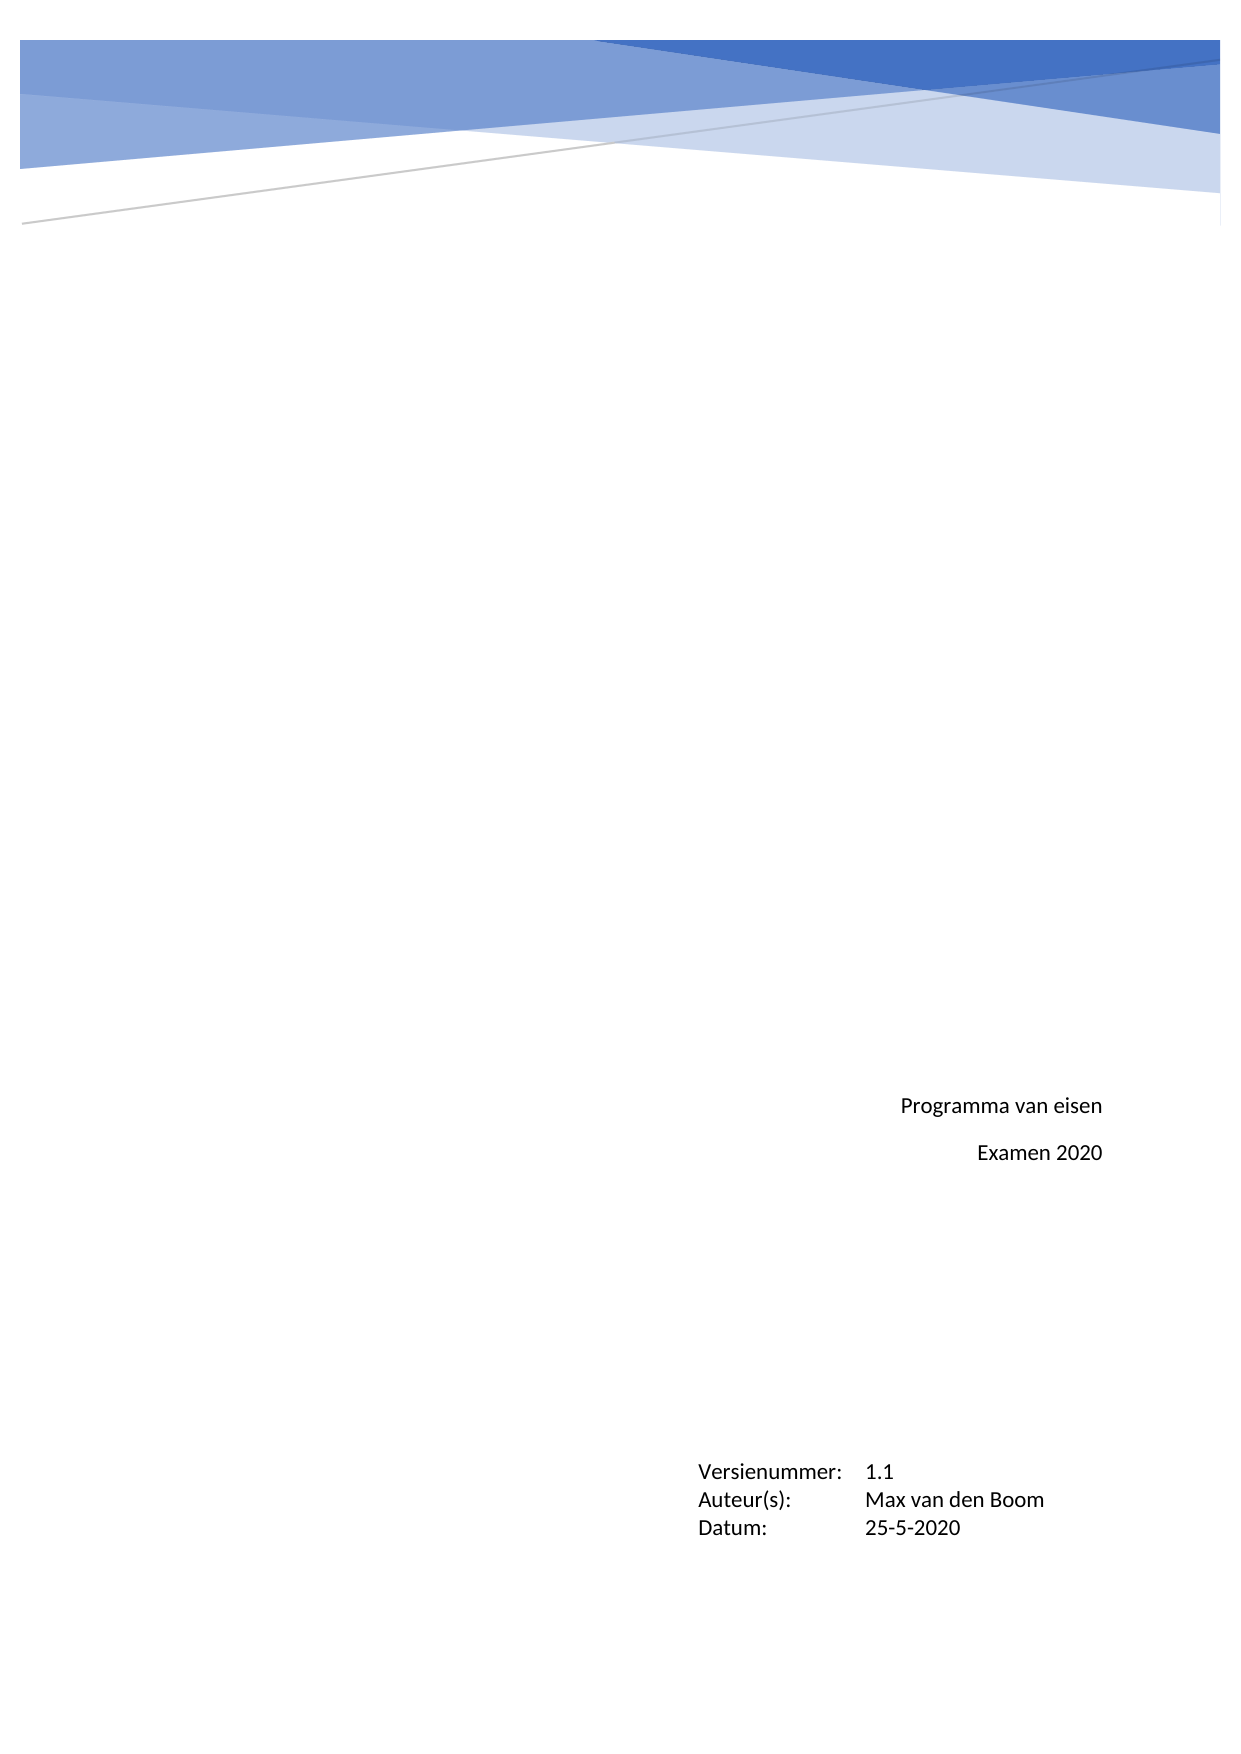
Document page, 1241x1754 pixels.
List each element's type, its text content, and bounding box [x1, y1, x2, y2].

table_cell [854, 1485, 1078, 1513]
table_cell Auteur(s): [687, 1485, 854, 1513]
table_header [854, 1457, 1078, 1485]
picture [20, 40, 1221, 240]
table_header Versienummer: [687, 1457, 854, 1485]
table_cell Datum: [687, 1513, 854, 1541]
table_cell [854, 1513, 1078, 1541]
